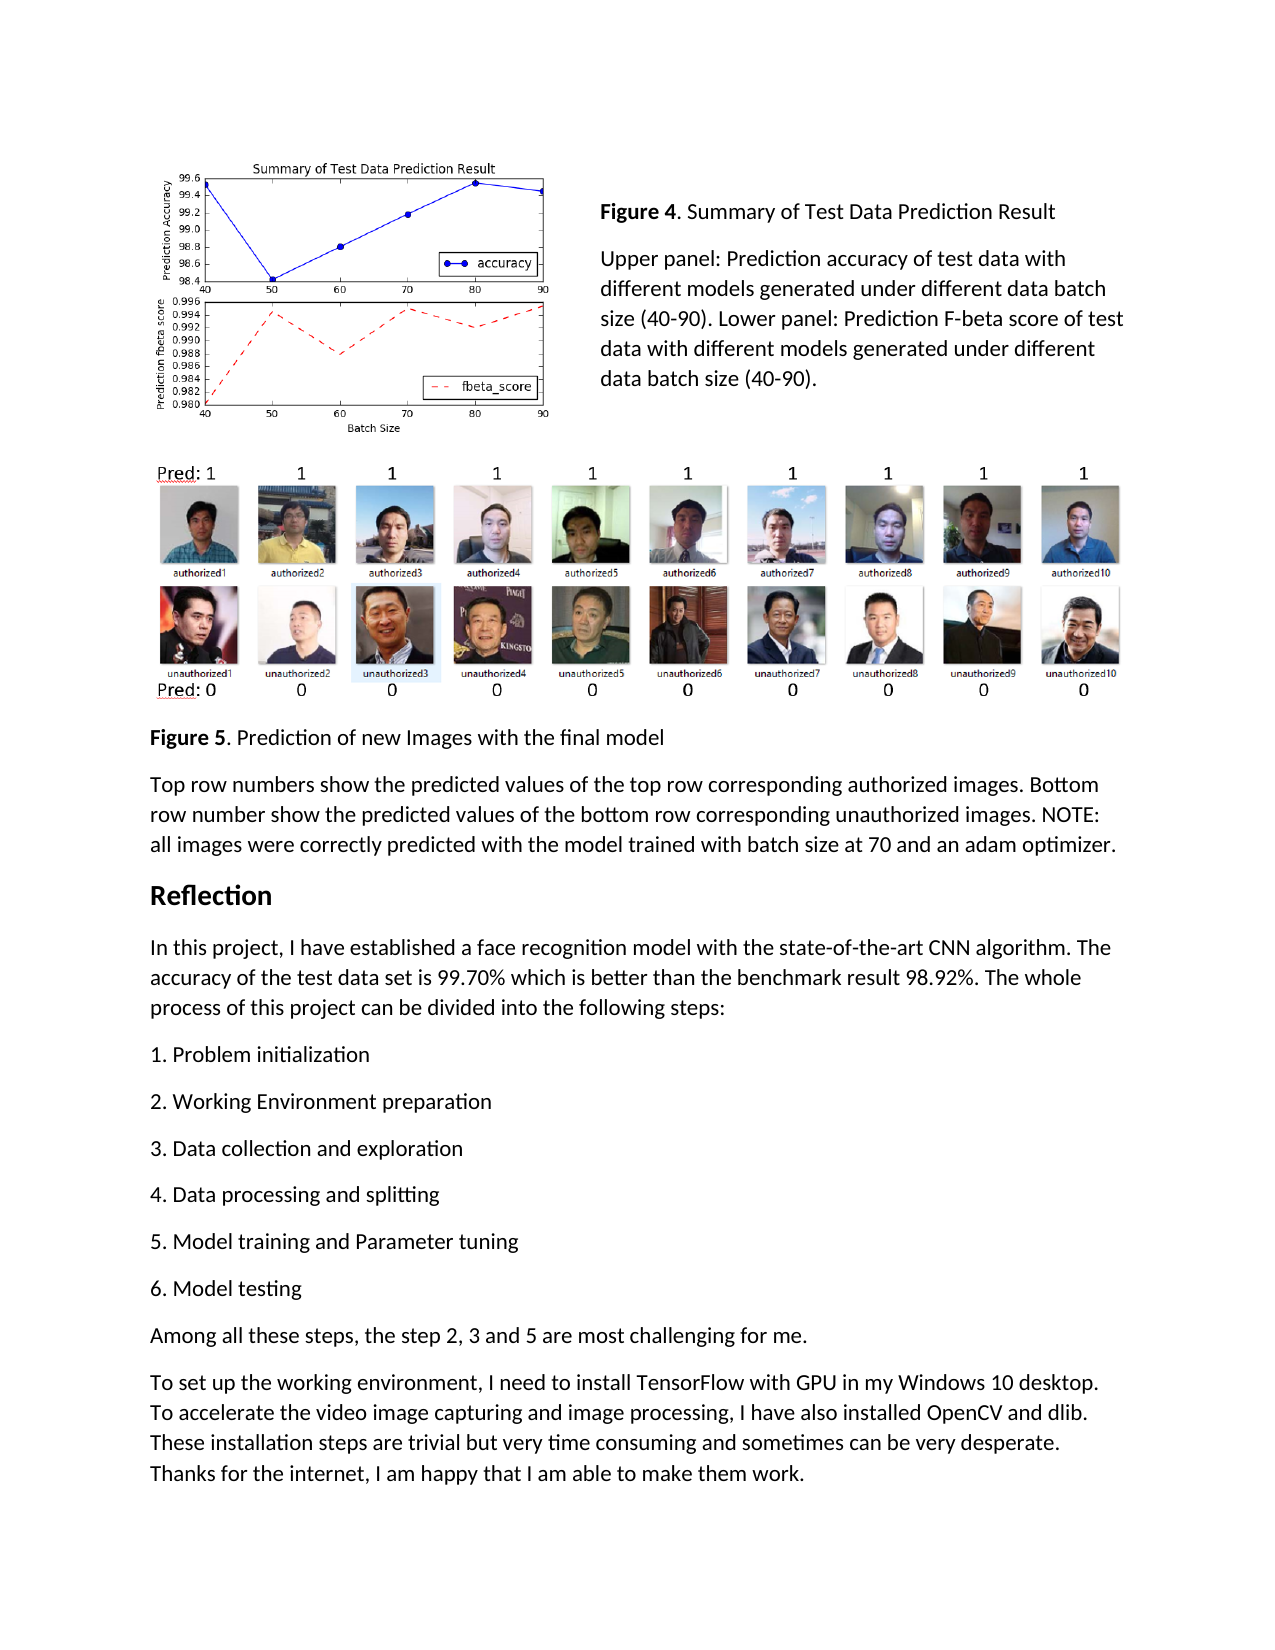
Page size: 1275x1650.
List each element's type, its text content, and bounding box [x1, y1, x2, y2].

text Top row numbers show the predicted values of the top row corresponding authorized images. Bottom row number show the predicted values of the bottom row corresponding unauthorized images. NOTE: all images were correctly predicted with the model trained with batch size at 70 and an adam optimizer. [150, 770, 1125, 859]
text Figure 4. Summary of Test Data Prediction Result [581, 197, 1125, 225]
text To set up the working environment, I need to install TensorFlow with GPU in my Windows 10 desktop. To accelerate the video image capturing and image processing, I have also installed OpenCV and dlib. These installation steps are trivial but very time consuming and sometimes can be very desperate. Thanks for the internet, I am happy that I am able to make them work. [150, 1368, 1125, 1487]
text 1. Problem initialization [150, 1040, 1125, 1068]
text 2. Working Environment preparation [150, 1087, 1125, 1115]
text Figure 5. Prediction of new Images with the final model [150, 723, 1125, 751]
text Reflection [150, 877, 1125, 913]
picture [150, 458, 1125, 705]
picture [150, 150, 581, 437]
text 5. Model training and Parameter tuning [150, 1227, 1125, 1255]
text Among all these steps, the step 2, 3 and 5 are most challenging for me. [150, 1321, 1125, 1349]
text 3. Data collection and exploration [150, 1134, 1125, 1162]
text 4. Data processing and splitting [150, 1181, 1125, 1208]
text 6. Model testing [150, 1274, 1125, 1302]
text Upper panel: Prediction accuracy of test data with different models generated under different data batch size (40-90). Lower panel: Prediction F-beta score of test data with different models generated under different data batch size (40-90). [581, 244, 1125, 393]
text In this project, I have established a face recognition model with the state-of-the-art CNN algorithm. The accuracy of the test data set is 99.70% which is better than the benchmark result 98.92%. The whole process of this project can be divided into the following steps: [150, 933, 1125, 1021]
